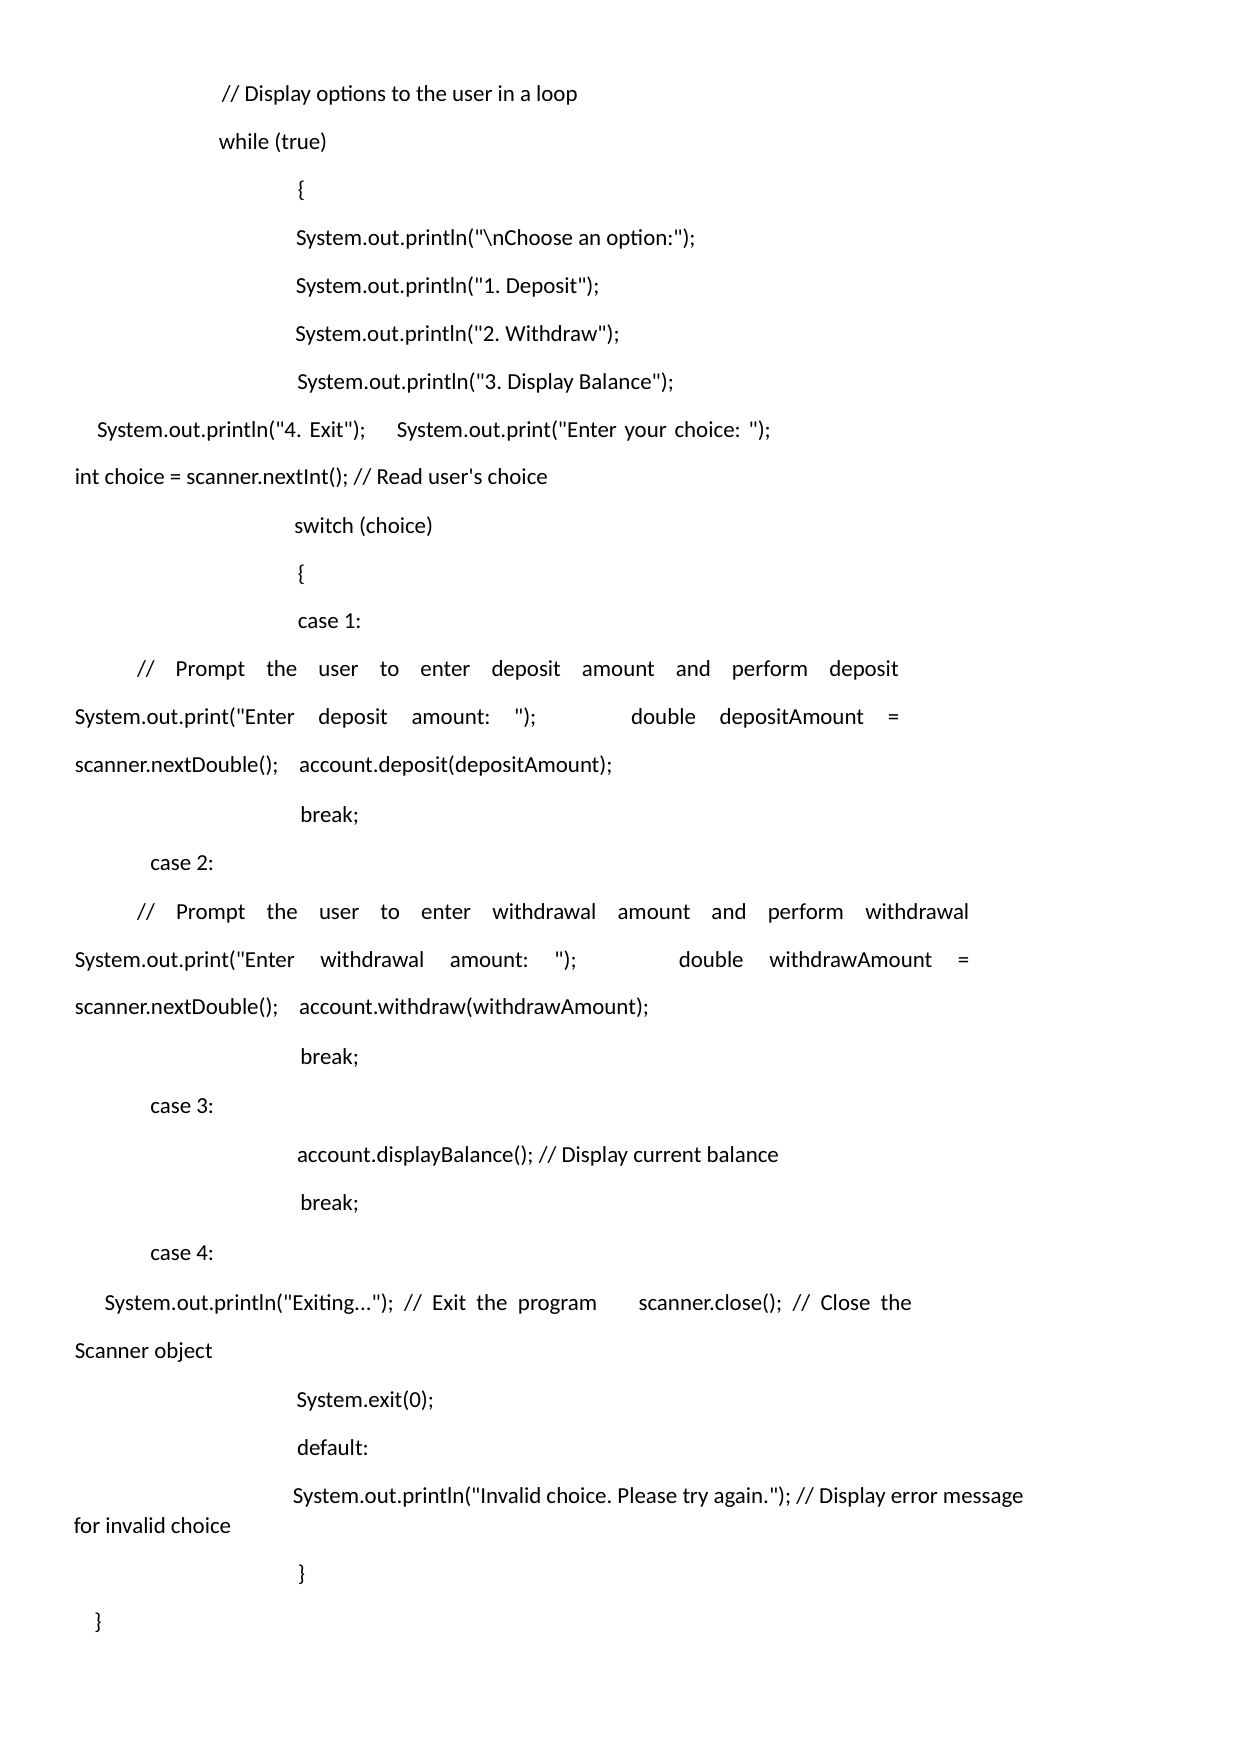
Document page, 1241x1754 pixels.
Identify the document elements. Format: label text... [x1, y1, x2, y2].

text System.out.println("\nChoose an option:"); [73, 223, 1030, 251]
text for invalid choice [73, 1512, 1030, 1540]
text } [73, 1559, 1030, 1588]
text { [73, 559, 1030, 587]
text } [73, 1607, 1030, 1636]
text while (true) [73, 127, 1030, 155]
text System.out.println("1. Deposit"); [73, 271, 1030, 299]
text System.out.println("Invalid choice. Please try again."); // Display error message [75, 1481, 1030, 1509]
text // Prompt the user to enter withdrawal amount and perform withdrawal System.out.print("Enter withdrawal amount: "); double withdrawAmount = scanner.nextDouble(); account.withdraw(withdrawAmount); [73, 897, 970, 1021]
text { [73, 175, 1030, 203]
text System.exit(0); [73, 1385, 1030, 1413]
text default: [73, 1433, 1030, 1461]
text case 1: [73, 607, 1030, 635]
text System.out.println("2. Withdraw"); [73, 319, 1030, 347]
text switch (choice) [73, 511, 1030, 539]
text // Prompt the user to enter deposit amount and perform deposit System.out.print("Enter deposit amount: "); double depositAmount = scanner.nextDouble(); account.deposit(depositAmount); [73, 654, 900, 778]
text System.out.println("3. Display Balance"); [73, 367, 1030, 395]
text System.out.println("Exiting..."); // Exit the program scanner.close(); // Close the Scanner object [73, 1288, 913, 1364]
text break; case 4: [73, 1188, 403, 1266]
text break; case 3: [73, 1042, 403, 1119]
text account.displayBalance(); // Display current balance [73, 1141, 1030, 1169]
text // Display options to the user in a loop [73, 79, 1030, 107]
text break; case 2: [73, 800, 403, 877]
text System.out.println("4. Exit"); System.out.print("Enter your choice: "); int choice = scanner.nextInt(); // Read user's choice [73, 415, 773, 490]
